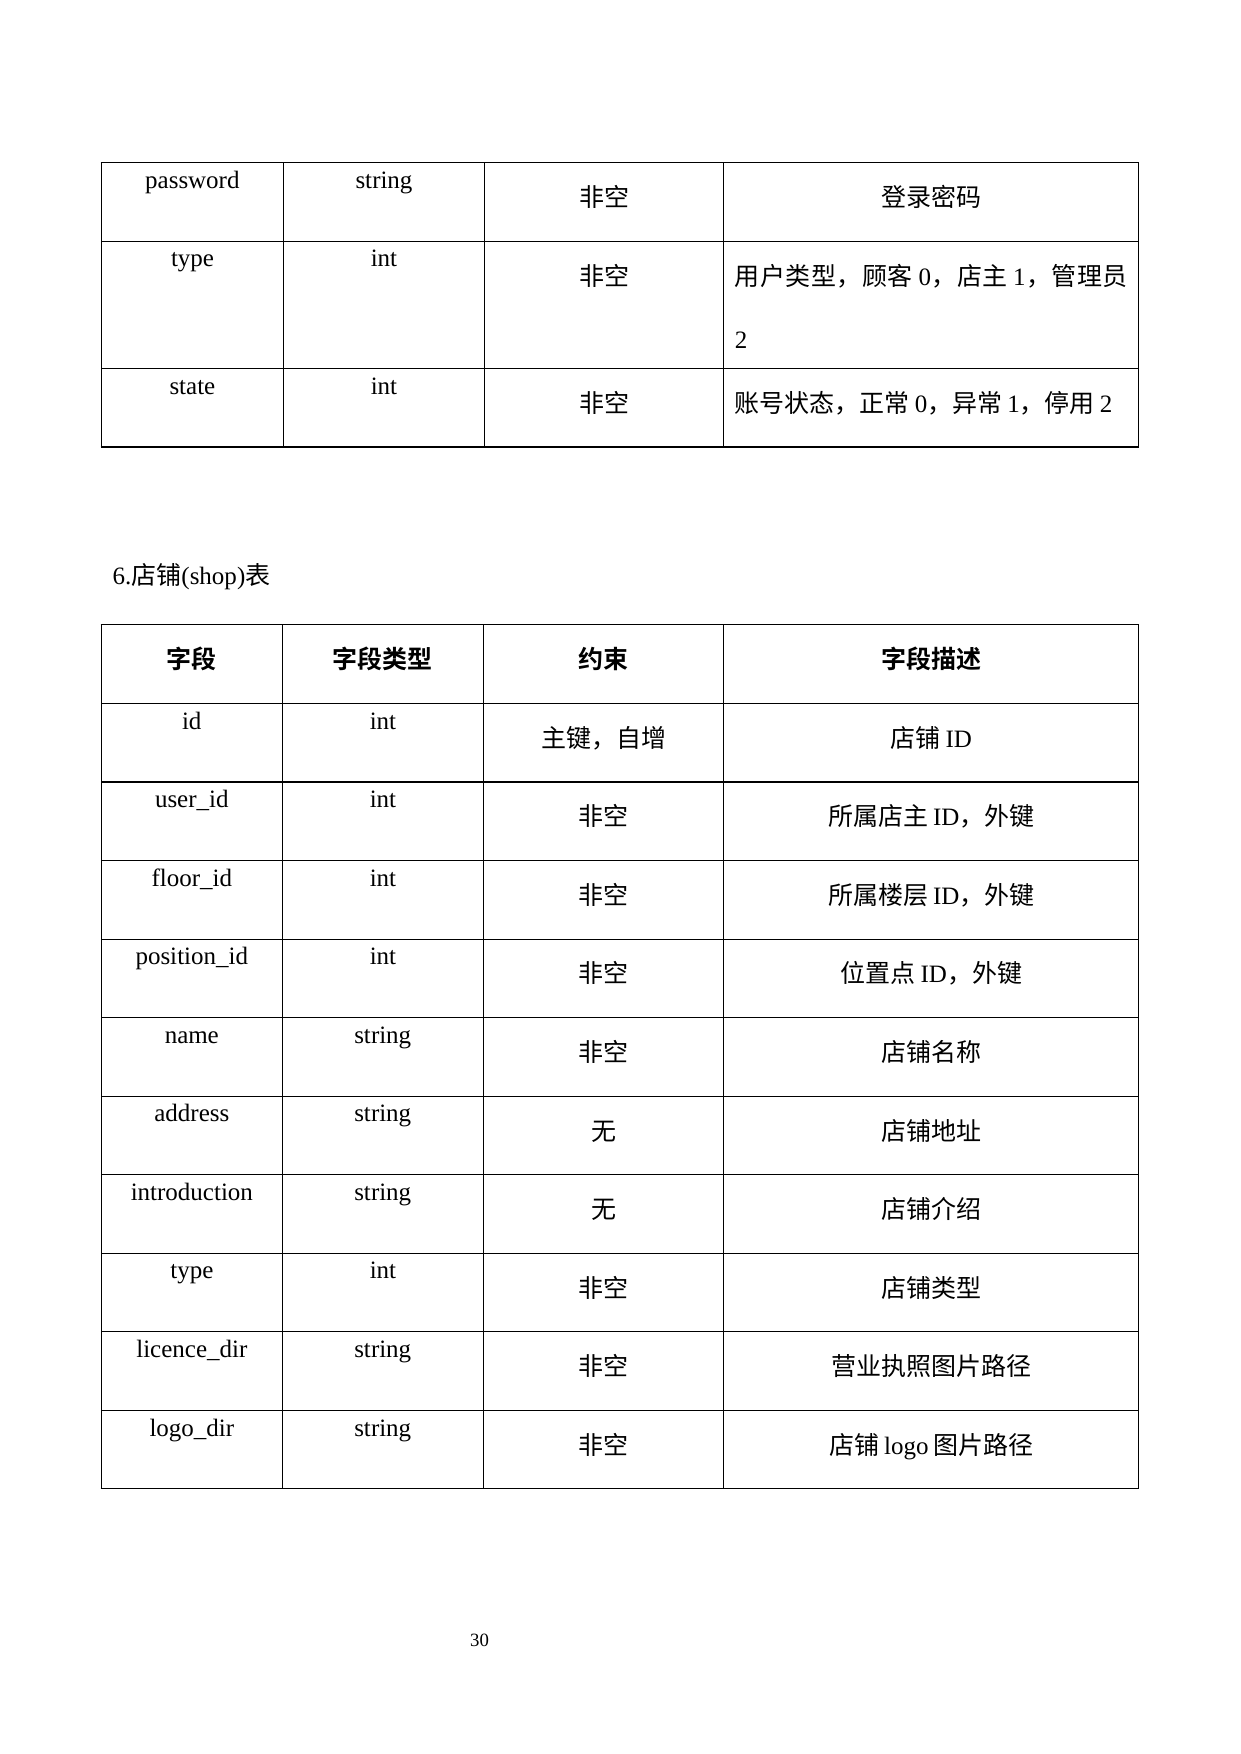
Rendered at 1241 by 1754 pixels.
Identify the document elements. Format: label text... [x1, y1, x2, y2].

table_cell floor_id [102, 861, 282, 938]
table_cell licence_dir [102, 1332, 282, 1410]
table_cell 位置点ID，外键 [724, 940, 1138, 1017]
table_cell name [102, 1018, 282, 1096]
table_cell string [284, 163, 484, 241]
table_cell 无 [484, 1175, 723, 1253]
table_cell 所属楼层ID，外键 [724, 861, 1138, 938]
table_cell int [283, 861, 483, 938]
table_cell state [102, 369, 283, 446]
table_cell int [284, 242, 484, 368]
table_header 字段 [102, 625, 282, 703]
table_cell 店铺ID [724, 704, 1138, 781]
table_cell 店铺名称 [724, 1018, 1138, 1096]
table_cell 店铺地址 [724, 1097, 1138, 1174]
table_cell string [283, 1018, 483, 1096]
text 6.店铺(shop)表 [112, 541, 1128, 606]
table_cell int [283, 704, 483, 781]
table_cell type [102, 242, 283, 368]
table_cell 店铺logo图片路径 [724, 1411, 1138, 1488]
table_cell id [102, 704, 282, 781]
table_cell 非空 [484, 1018, 723, 1096]
table_cell address [102, 1097, 282, 1174]
table_cell 非空 [485, 369, 723, 446]
table_header 字段类型 [283, 625, 483, 703]
table_cell 无 [484, 1097, 723, 1174]
table_cell 登录密码 [724, 163, 1138, 241]
table_cell 非空 [484, 1254, 723, 1331]
table_cell introduction [102, 1175, 282, 1253]
table_cell type [102, 1254, 282, 1331]
table_cell string [283, 1175, 483, 1253]
table_cell position_id [102, 940, 282, 1017]
table_cell 主键，自增 [484, 704, 723, 781]
table_cell 账号状态，正常0，异常1，停用2 [724, 369, 1138, 446]
table_cell 非空 [484, 940, 723, 1017]
table_cell 用户类型，顾客0，店主1，管理员2 [724, 242, 1138, 368]
table_cell password [102, 163, 283, 241]
table_cell 所属店主ID，外键 [724, 783, 1138, 860]
table_cell int [283, 783, 483, 860]
table_cell logo_dir [102, 1411, 282, 1488]
table_cell user_id [102, 783, 282, 860]
table_header 约束 [484, 625, 723, 703]
table_cell int [284, 369, 484, 446]
table_cell 非空 [485, 242, 723, 368]
table_cell string [283, 1411, 483, 1488]
table_cell 非空 [484, 1411, 723, 1488]
table_cell 店铺介绍 [724, 1175, 1138, 1253]
table_cell 营业执照图片路径 [724, 1332, 1138, 1410]
table_cell int [283, 1254, 483, 1331]
table_header 字段描述 [724, 625, 1138, 703]
table_cell 非空 [484, 783, 723, 860]
table_cell string [283, 1097, 483, 1174]
table_cell 非空 [485, 163, 723, 241]
table_cell 非空 [484, 861, 723, 938]
table_cell int [283, 940, 483, 1017]
table_cell 非空 [484, 1332, 723, 1410]
table_cell 店铺类型 [724, 1254, 1138, 1331]
table_cell string [283, 1332, 483, 1410]
